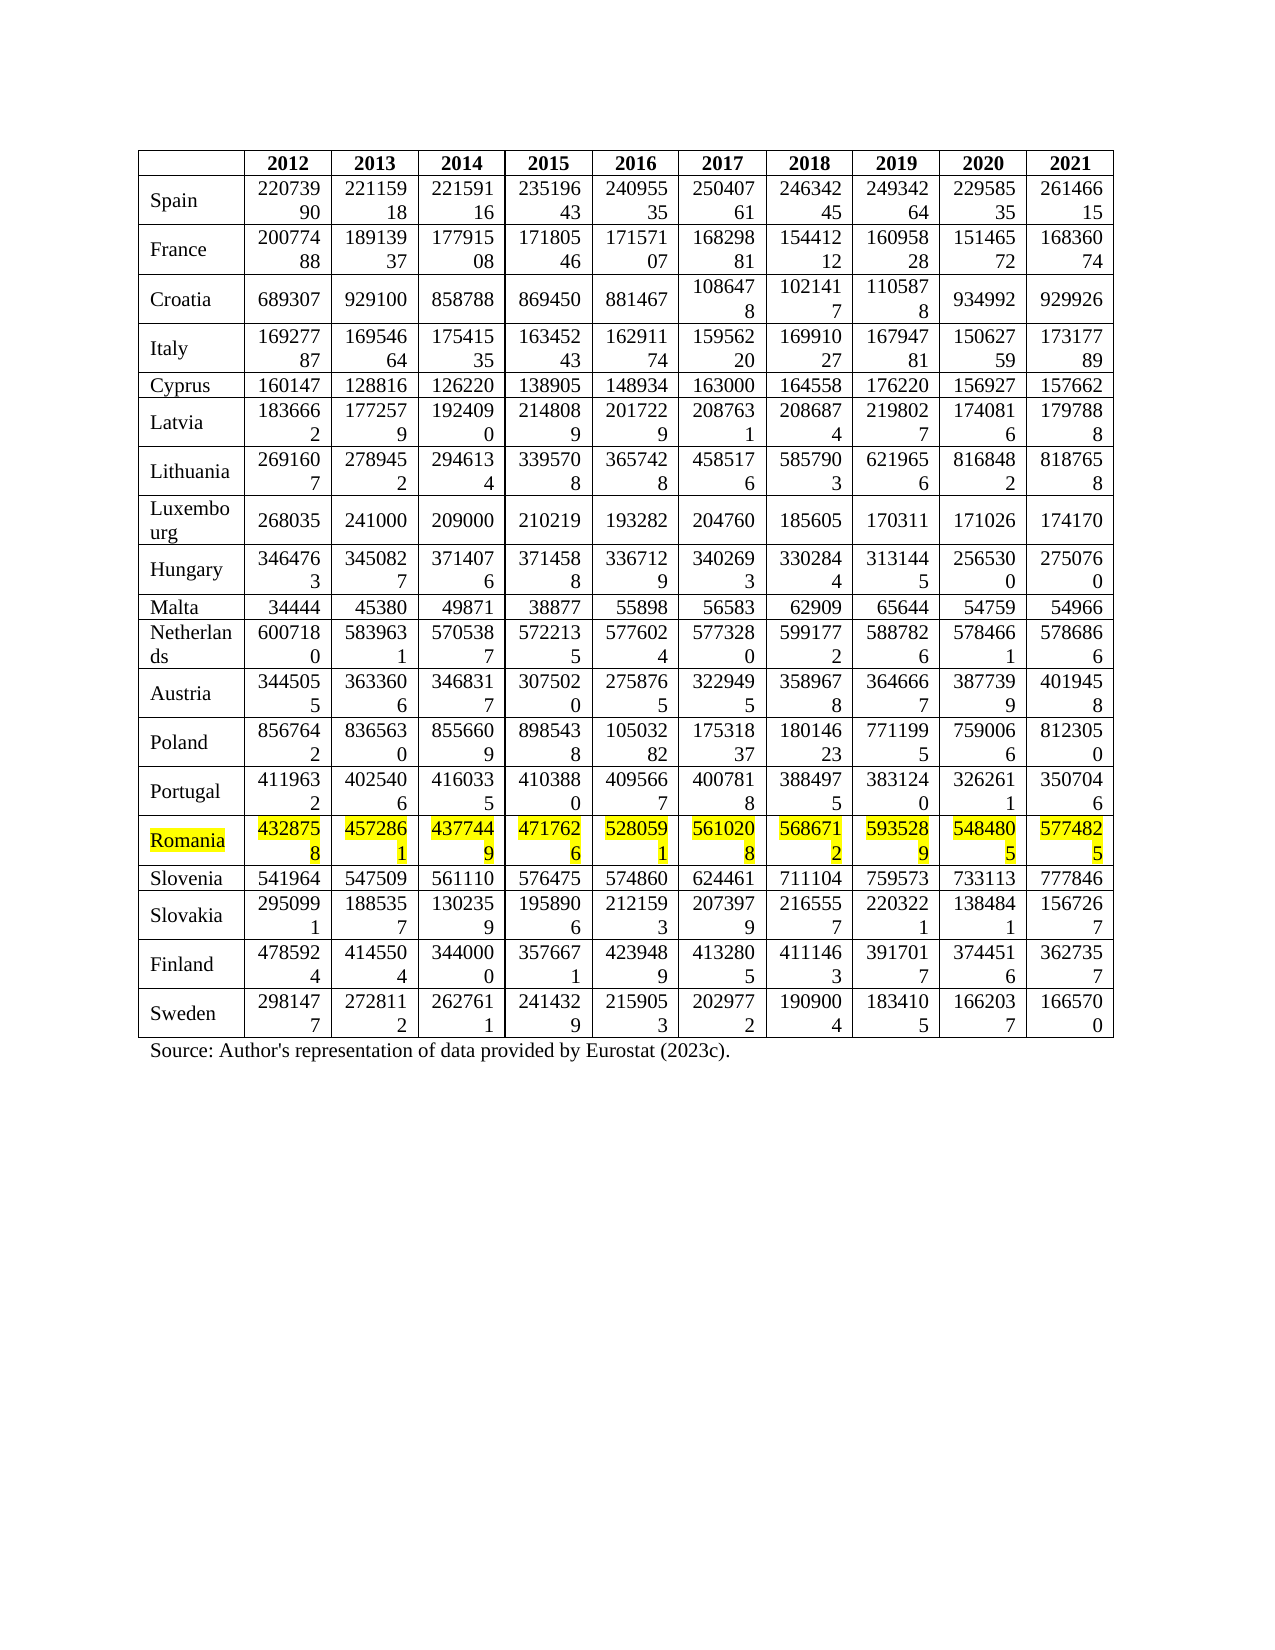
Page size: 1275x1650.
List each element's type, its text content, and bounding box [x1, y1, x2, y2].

table_cell 4328758 [245, 816, 310, 864]
table_cell 56583 [679, 595, 766, 619]
table_cell 2087631 [679, 398, 766, 446]
table_cell 1086478 [679, 275, 766, 323]
table_cell 881467 [593, 275, 678, 323]
table_cell 3646667 [853, 669, 939, 717]
table_cell 929926 [1027, 275, 1113, 323]
table_cell 1740816 [940, 398, 1026, 446]
table_cell 2165557 [767, 891, 852, 939]
table_cell 16291174 [593, 324, 678, 372]
table_cell 15441212 [767, 225, 852, 273]
table_cell 176220 [853, 373, 939, 397]
table_cell Romania [139, 816, 244, 864]
table_cell 1105878 [853, 275, 939, 323]
table_cell 4007818 [679, 767, 766, 815]
table_cell 6219656 [853, 447, 939, 495]
table_cell 157662 [1027, 373, 1113, 397]
table_cell 4119632 [245, 767, 331, 815]
table_cell 128816 [332, 373, 418, 397]
table_cell 689307 [245, 275, 331, 323]
table_cell 22958535 [940, 176, 1026, 224]
table_cell 34444 [245, 595, 331, 619]
table_cell 3367129 [593, 545, 678, 593]
table_cell 2086874 [767, 398, 852, 446]
table_cell 170311 [853, 496, 939, 544]
table_cell 65644 [853, 595, 939, 619]
table_cell 624461 [679, 866, 766, 889]
table_cell 759573 [853, 866, 939, 889]
table_cell 210219 [506, 496, 592, 544]
table_cell 20077488 [245, 225, 331, 273]
table_cell 929100 [332, 275, 418, 323]
table_cell Luxembourg [139, 496, 244, 544]
table_cell Italy [139, 324, 244, 372]
table_cell 17791508 [419, 225, 504, 273]
table_cell 26146615 [1027, 176, 1113, 224]
table_cell 733113 [940, 866, 1026, 889]
table_cell 3917017 [853, 940, 939, 988]
text Source: Author's representation of data provided by Eurostat (2023c). [150, 1038, 1125, 1062]
table_cell 2073979 [679, 891, 766, 939]
table_cell 209000 [419, 496, 504, 544]
table_cell 5991772 [767, 620, 852, 668]
table_cell 1885357 [332, 891, 418, 939]
table_header TIME [139, 151, 244, 175]
table_cell 25040761 [679, 176, 766, 224]
table_cell 3633606 [332, 669, 418, 717]
table_cell 4160335 [419, 767, 504, 815]
table_cell 3302844 [767, 545, 852, 593]
table_cell 2414329 [506, 989, 592, 1037]
table_cell 2627611 [419, 989, 504, 1037]
table_cell 5776024 [593, 620, 678, 668]
table_cell 5686712 [767, 816, 831, 864]
table_cell 156927 [940, 373, 1026, 397]
table_header 2013 [332, 151, 418, 175]
table_cell 3507046 [1027, 767, 1113, 815]
table_cell 4717626 [506, 816, 570, 864]
table_cell Croatia [139, 275, 244, 323]
table_cell 576475 [506, 866, 592, 889]
table_header 2017 [679, 151, 766, 175]
table_cell 138905 [506, 373, 592, 397]
table_cell 193282 [593, 496, 678, 544]
table_cell 164558 [767, 373, 852, 397]
table_cell Netherlands [139, 620, 244, 668]
table_cell 16927787 [245, 324, 331, 372]
table_cell 38877 [506, 595, 592, 619]
table_cell 4785924 [245, 940, 331, 988]
table_cell 3627357 [1027, 940, 1113, 988]
table_cell 3657428 [593, 447, 678, 495]
table_cell 5774825 [1027, 816, 1092, 864]
table_cell 3229495 [679, 669, 766, 717]
table_cell 241000 [332, 496, 418, 544]
table_cell 1665700 [1027, 989, 1113, 1037]
table_cell 204760 [679, 496, 766, 544]
table_header 2019 [853, 151, 939, 175]
table_cell 3714076 [419, 545, 504, 593]
table_cell 15956220 [679, 324, 766, 372]
table_cell 4132805 [679, 940, 766, 988]
table_cell 869450 [506, 275, 592, 323]
table_cell 8556609 [419, 718, 504, 766]
table_cell 17317789 [1027, 324, 1113, 372]
table_cell 4019458 [1027, 669, 1113, 717]
table_cell 3468317 [419, 669, 504, 717]
table_cell 3576671 [506, 940, 592, 988]
table_cell 5773280 [679, 620, 766, 668]
table_cell 22073990 [245, 176, 331, 224]
table_cell 15146572 [940, 225, 1026, 273]
table_cell Cyprus [139, 373, 244, 397]
table_cell 3714588 [506, 545, 592, 593]
table_cell 24934264 [853, 176, 939, 224]
table_cell 711104 [767, 866, 852, 889]
table_cell 3445055 [245, 669, 331, 717]
table_cell 2198027 [853, 398, 939, 446]
table_header 2012 [245, 151, 331, 175]
table_cell 1662037 [940, 989, 1026, 1037]
table_cell Portugal [139, 767, 244, 815]
table_cell 561110 [419, 866, 504, 889]
table_cell 777846 [1027, 866, 1113, 889]
table_cell 934992 [940, 275, 1026, 323]
table_cell 3075020 [506, 669, 592, 717]
table_cell 2728112 [332, 989, 418, 1037]
table_cell 4145504 [332, 940, 418, 988]
table_cell Slovenia [139, 866, 244, 889]
table_cell 574860 [593, 866, 678, 889]
table_cell 3262611 [940, 767, 1026, 815]
table_cell 4111463 [767, 940, 852, 988]
table_cell 2789452 [332, 447, 418, 495]
table_cell 5280591 [593, 816, 658, 864]
table_cell 1567267 [1027, 891, 1113, 939]
table_cell 1834105 [853, 989, 939, 1037]
table_cell 23519643 [506, 176, 592, 224]
table_cell 126220 [419, 373, 504, 397]
table_cell 2946134 [419, 447, 504, 495]
table_cell 5784661 [940, 620, 1026, 668]
table_cell 1384841 [940, 891, 1026, 939]
table_cell 547509 [332, 866, 418, 889]
table_cell Spain [139, 176, 244, 224]
table_cell 2121593 [593, 891, 678, 939]
table_cell 5887826 [853, 620, 939, 668]
table_cell Austria [139, 669, 244, 717]
table_cell 2148089 [506, 398, 592, 446]
table_cell 8123050 [1027, 718, 1113, 766]
table_cell 2950991 [245, 891, 331, 939]
table_cell 160147 [245, 373, 331, 397]
table_cell 4025406 [332, 767, 418, 815]
table_cell 1021417 [767, 275, 852, 323]
table_cell 54966 [1027, 595, 1113, 619]
table_header 2018 [767, 151, 852, 175]
table_header 2020 [940, 151, 1026, 175]
table_cell 4585176 [679, 447, 766, 495]
table_cell Malta [139, 595, 244, 619]
table_cell 3877399 [940, 669, 1026, 717]
table_cell Slovakia [139, 891, 244, 939]
table_cell 3744516 [940, 940, 1026, 988]
table_cell 4239489 [593, 940, 678, 988]
table_cell 17541535 [419, 324, 504, 372]
table_header 2015 [506, 151, 592, 175]
table_cell 1909004 [767, 989, 852, 1037]
table_cell 22115918 [332, 176, 418, 224]
table_cell 8985438 [506, 718, 592, 766]
table_cell 1797888 [1027, 398, 1113, 446]
table_cell 24634245 [767, 176, 852, 224]
table_cell 1302359 [419, 891, 504, 939]
table_cell 148934 [593, 373, 678, 397]
table_cell 3131445 [853, 545, 939, 593]
table_cell 17180546 [506, 225, 592, 273]
table_cell 8567642 [245, 718, 331, 766]
table_cell 54759 [940, 595, 1026, 619]
table_cell 22159116 [419, 176, 504, 224]
table_cell 7590066 [940, 718, 1026, 766]
table_cell 8168482 [940, 447, 1026, 495]
table_header 2014 [419, 151, 504, 175]
table_cell 1958906 [506, 891, 592, 939]
table_cell 5935289 [853, 816, 918, 864]
table_cell 268035 [245, 496, 331, 544]
table_cell 18014623 [767, 718, 852, 766]
table_cell 4095667 [593, 767, 678, 815]
table_cell 6007180 [245, 620, 331, 668]
table_cell 24095535 [593, 176, 678, 224]
table_cell 5610208 [679, 816, 744, 864]
table_cell 185605 [767, 496, 852, 544]
table_cell 16345243 [506, 324, 592, 372]
table_cell 2159053 [593, 989, 678, 1037]
table_cell 3395708 [506, 447, 592, 495]
table_cell 16794781 [853, 324, 939, 372]
table_cell 8187658 [1027, 447, 1113, 495]
table_cell 16829881 [679, 225, 766, 273]
table_cell 5857903 [767, 447, 852, 495]
table_cell France [139, 225, 244, 273]
table_cell 49871 [419, 595, 504, 619]
table_header 2021 [1027, 151, 1113, 175]
table_cell 16991027 [767, 324, 852, 372]
table_cell 1924090 [419, 398, 504, 446]
table_cell 171026 [940, 496, 1026, 544]
table_cell 163000 [679, 373, 766, 397]
table_cell 3440000 [419, 940, 504, 988]
table_cell 7711995 [853, 718, 939, 766]
table_cell Lithuania [139, 447, 244, 495]
table_cell 62909 [767, 595, 852, 619]
table_cell 5839631 [332, 620, 418, 668]
table_cell 3464763 [245, 545, 331, 593]
table_cell 3402693 [679, 545, 766, 593]
table_header 2016 [593, 151, 678, 175]
table_cell 2203221 [853, 891, 939, 939]
table_cell 5722135 [506, 620, 592, 668]
table_cell 55898 [593, 595, 678, 619]
table_cell Finland [139, 940, 244, 988]
table_cell 4377449 [419, 816, 484, 864]
table_cell 8365630 [332, 718, 418, 766]
table_cell 17157107 [593, 225, 678, 273]
table_cell 2750760 [1027, 545, 1113, 593]
table_cell 1772579 [332, 398, 418, 446]
table_cell 17531837 [679, 718, 766, 766]
table_cell Sweden [139, 989, 244, 1037]
table_cell 2981477 [245, 989, 331, 1037]
table_cell 18913937 [332, 225, 418, 273]
table_cell 3884975 [767, 767, 852, 815]
table_cell 858788 [419, 275, 504, 323]
table_cell 16836074 [1027, 225, 1113, 273]
table_cell 1836662 [245, 398, 331, 446]
table_cell 4572861 [332, 816, 397, 864]
table_cell Poland [139, 718, 244, 766]
table_cell 174170 [1027, 496, 1113, 544]
table_cell 16954664 [332, 324, 418, 372]
table_cell 2758765 [593, 669, 678, 717]
table_cell 2691607 [245, 447, 331, 495]
table_cell 15062759 [940, 324, 1026, 372]
table_cell 2029772 [679, 989, 766, 1037]
table_cell 541964 [245, 866, 331, 889]
table_cell 45380 [332, 595, 418, 619]
table_cell 3831240 [853, 767, 939, 815]
table_cell 5484805 [940, 816, 1005, 864]
table_cell 2565300 [940, 545, 1026, 593]
table_cell 10503282 [593, 718, 678, 766]
table_cell 16095828 [853, 225, 939, 273]
table_cell 5705387 [419, 620, 504, 668]
table_cell 3450827 [332, 545, 418, 593]
table_cell Hungary [139, 545, 244, 593]
table_cell 3589678 [767, 669, 852, 717]
table_cell 5786866 [1027, 620, 1113, 668]
table_cell Latvia [139, 398, 244, 446]
table_cell 4103880 [506, 767, 592, 815]
table_cell 2017229 [593, 398, 678, 446]
